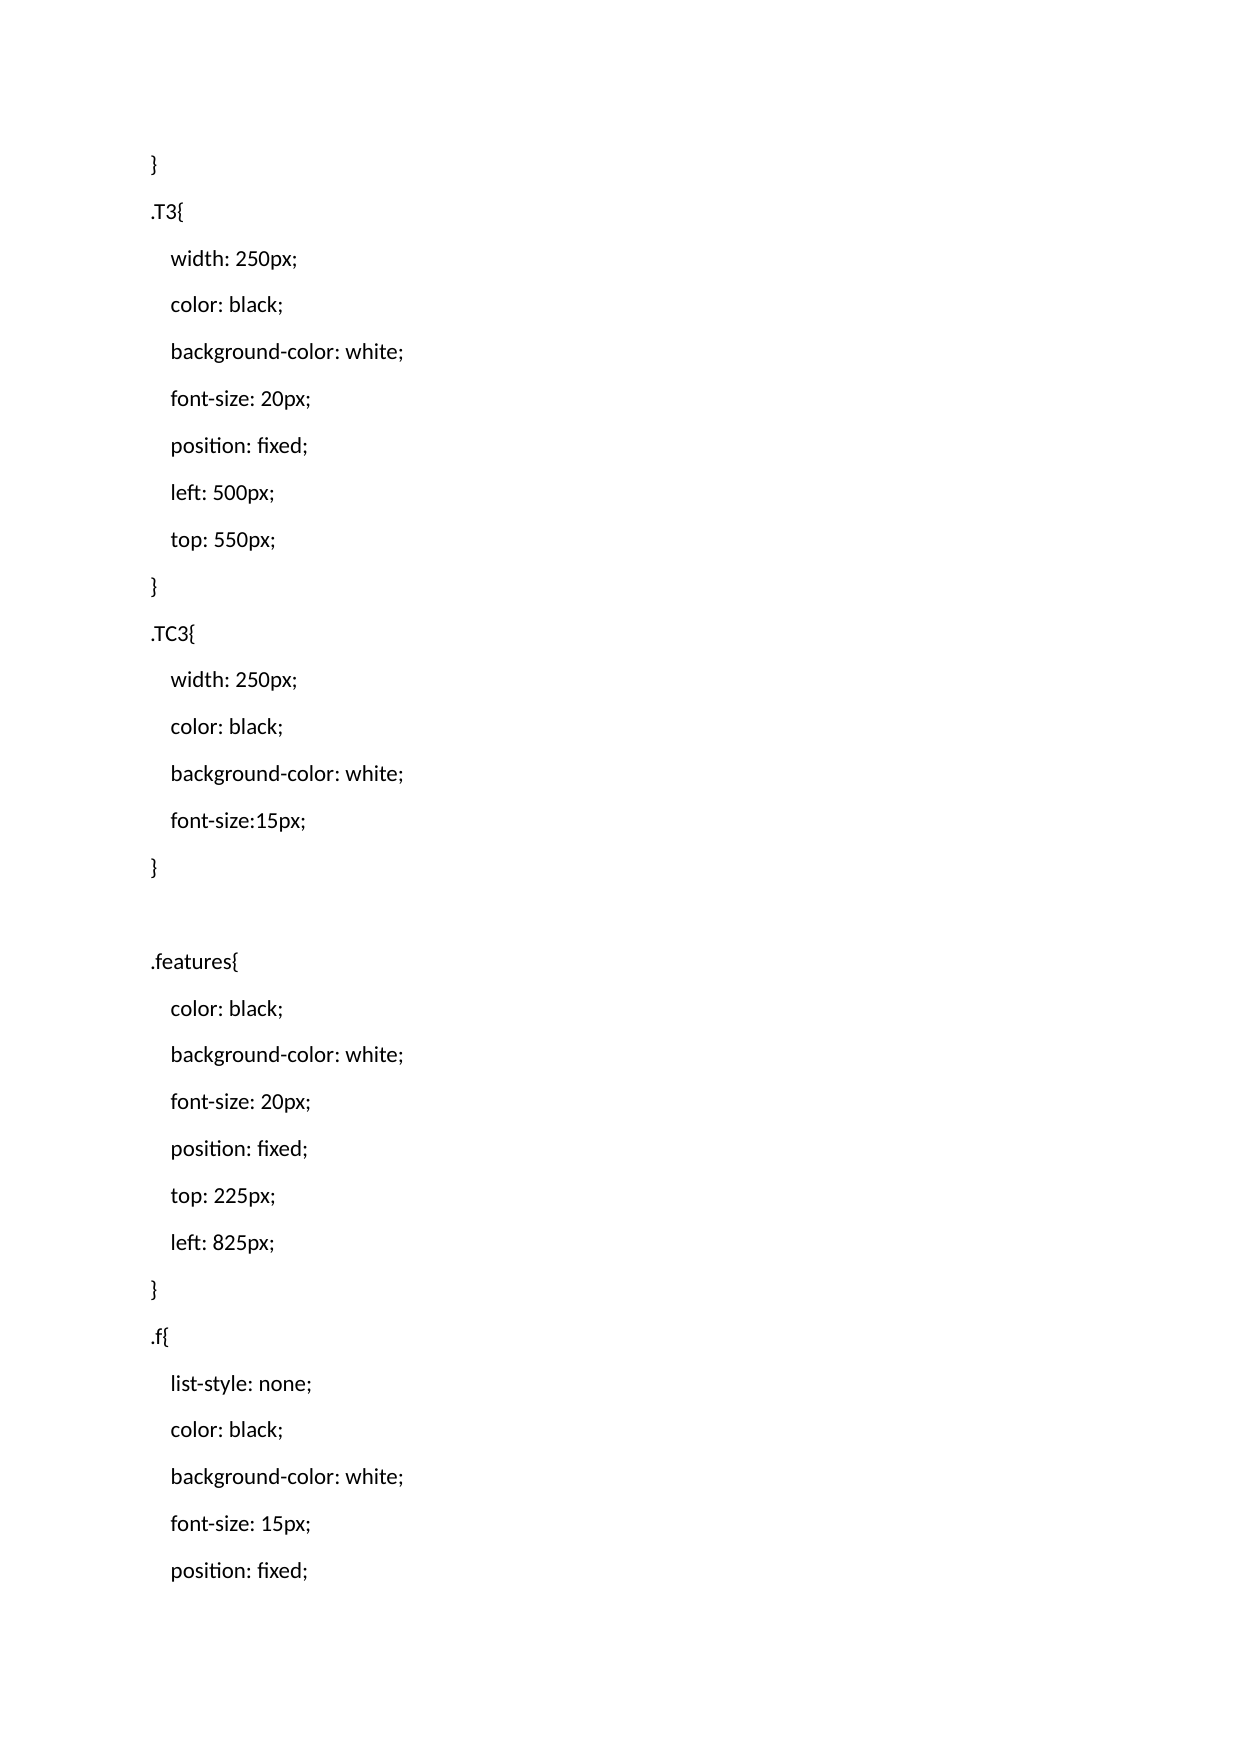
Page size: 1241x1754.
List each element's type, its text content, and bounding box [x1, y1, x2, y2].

text position: fixed; [150, 1134, 1090, 1162]
text background-color: white; [150, 337, 1090, 366]
text .f{ [150, 1322, 1090, 1350]
text top: 550px; [150, 525, 1090, 553]
text } [150, 572, 1090, 600]
text color: black; [150, 712, 1090, 741]
text position: fixed; [150, 1556, 1090, 1584]
text } [150, 853, 1090, 881]
text .features{ [150, 947, 1090, 975]
text } [150, 150, 1090, 178]
text background-color: white; [150, 1041, 1090, 1069]
text color: black; [150, 291, 1090, 319]
text background-color: white; [150, 1462, 1090, 1491]
text color: black; [150, 994, 1090, 1022]
text width: 250px; [150, 666, 1090, 694]
text .TC3{ [150, 619, 1090, 647]
text .T3{ [150, 197, 1090, 225]
text list-style: none; [150, 1369, 1090, 1397]
text left: 500px; [150, 478, 1090, 506]
text } [150, 1275, 1090, 1303]
text color: black; [150, 1416, 1090, 1444]
text position: fixed; [150, 431, 1090, 459]
text font-size: 15px; [150, 1509, 1090, 1537]
text width: 250px; [150, 244, 1090, 272]
text font-size: 20px; [150, 384, 1090, 412]
text top: 225px; [150, 1181, 1090, 1209]
text font-size: 20px; [150, 1087, 1090, 1116]
text left: 825px; [150, 1228, 1090, 1256]
text background-color: white; [150, 759, 1090, 787]
text font-size:15px; [150, 806, 1090, 834]
